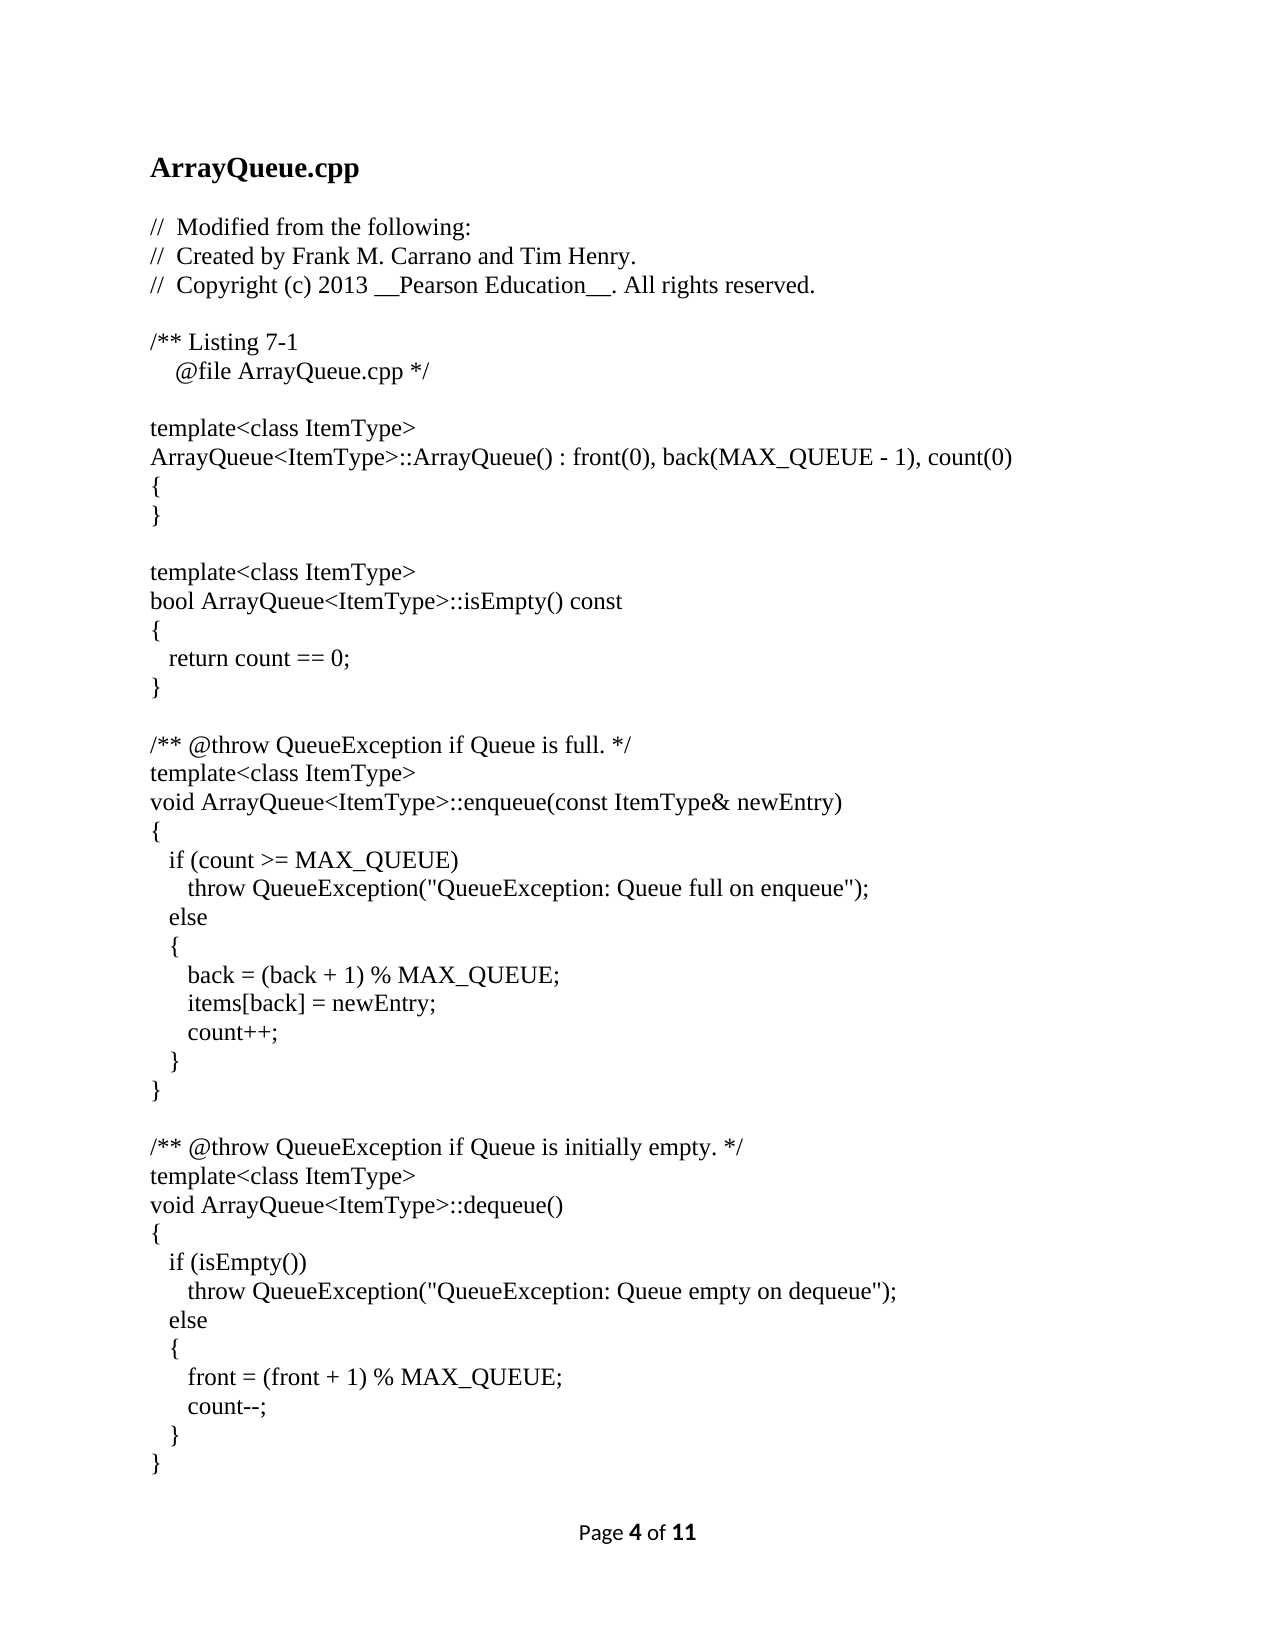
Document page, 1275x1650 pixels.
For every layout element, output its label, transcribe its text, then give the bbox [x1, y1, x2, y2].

text } [150, 1046, 1125, 1075]
text @file ArrayQueue.cpp */ [150, 356, 1125, 385]
text else [150, 902, 1125, 931]
text } [150, 500, 1125, 528]
text return count == 0; [150, 643, 1125, 672]
text back = (back + 1) % MAX_QUEUE; [150, 960, 1125, 988]
text // Copyright (c) 2013 __Pearson Education__. All rights reserved. [150, 270, 1125, 298]
text { [150, 1218, 1125, 1247]
text // Created by Frank M. Carrano and Tim Henry. [150, 241, 1125, 270]
text } [150, 672, 1125, 701]
text } [150, 1420, 1125, 1448]
text { [150, 816, 1125, 845]
text { [150, 931, 1125, 960]
text } [150, 1075, 1125, 1103]
text if (isEmpty()) [150, 1247, 1125, 1276]
text bool ArrayQueue<ItemType>::isEmpty() const [150, 586, 1125, 615]
text count++; [150, 1017, 1125, 1046]
text { [150, 471, 1125, 500]
text // Modified from the following: [150, 212, 1125, 241]
text front = (front + 1) % MAX_QUEUE; [150, 1362, 1125, 1391]
text if (count >= MAX_QUEUE) [150, 845, 1125, 873]
text throw QueueException("QueueException: Queue empty on dequeue"); [150, 1276, 1125, 1305]
text void ArrayQueue<ItemType>::enqueue(const ItemType& newEntry) [150, 787, 1125, 816]
text ArrayQueue.cpp [150, 150, 1125, 183]
text template<class ItemType> [150, 1161, 1125, 1190]
text /** @throw QueueException if Queue is initially empty. */ [150, 1132, 1125, 1161]
text void ArrayQueue<ItemType>::dequeue() [150, 1190, 1125, 1218]
text template<class ItemType> [150, 758, 1125, 787]
text ArrayQueue<ItemType>::ArrayQueue() : front(0), back(MAX_QUEUE - 1), count(0) [150, 442, 1125, 471]
text { [150, 615, 1125, 643]
text template<class ItemType> [150, 557, 1125, 586]
text else [150, 1305, 1125, 1333]
text template<class ItemType> [150, 413, 1125, 442]
text throw QueueException("QueueException: Queue full on enqueue"); [150, 873, 1125, 902]
text /** Listing 7-1 [150, 327, 1125, 356]
text { [150, 1333, 1125, 1362]
text items[back] = newEntry; [150, 988, 1125, 1017]
text /** @throw QueueException if Queue is full. */ [150, 730, 1125, 758]
text } [150, 1448, 1125, 1477]
text count--; [150, 1391, 1125, 1420]
